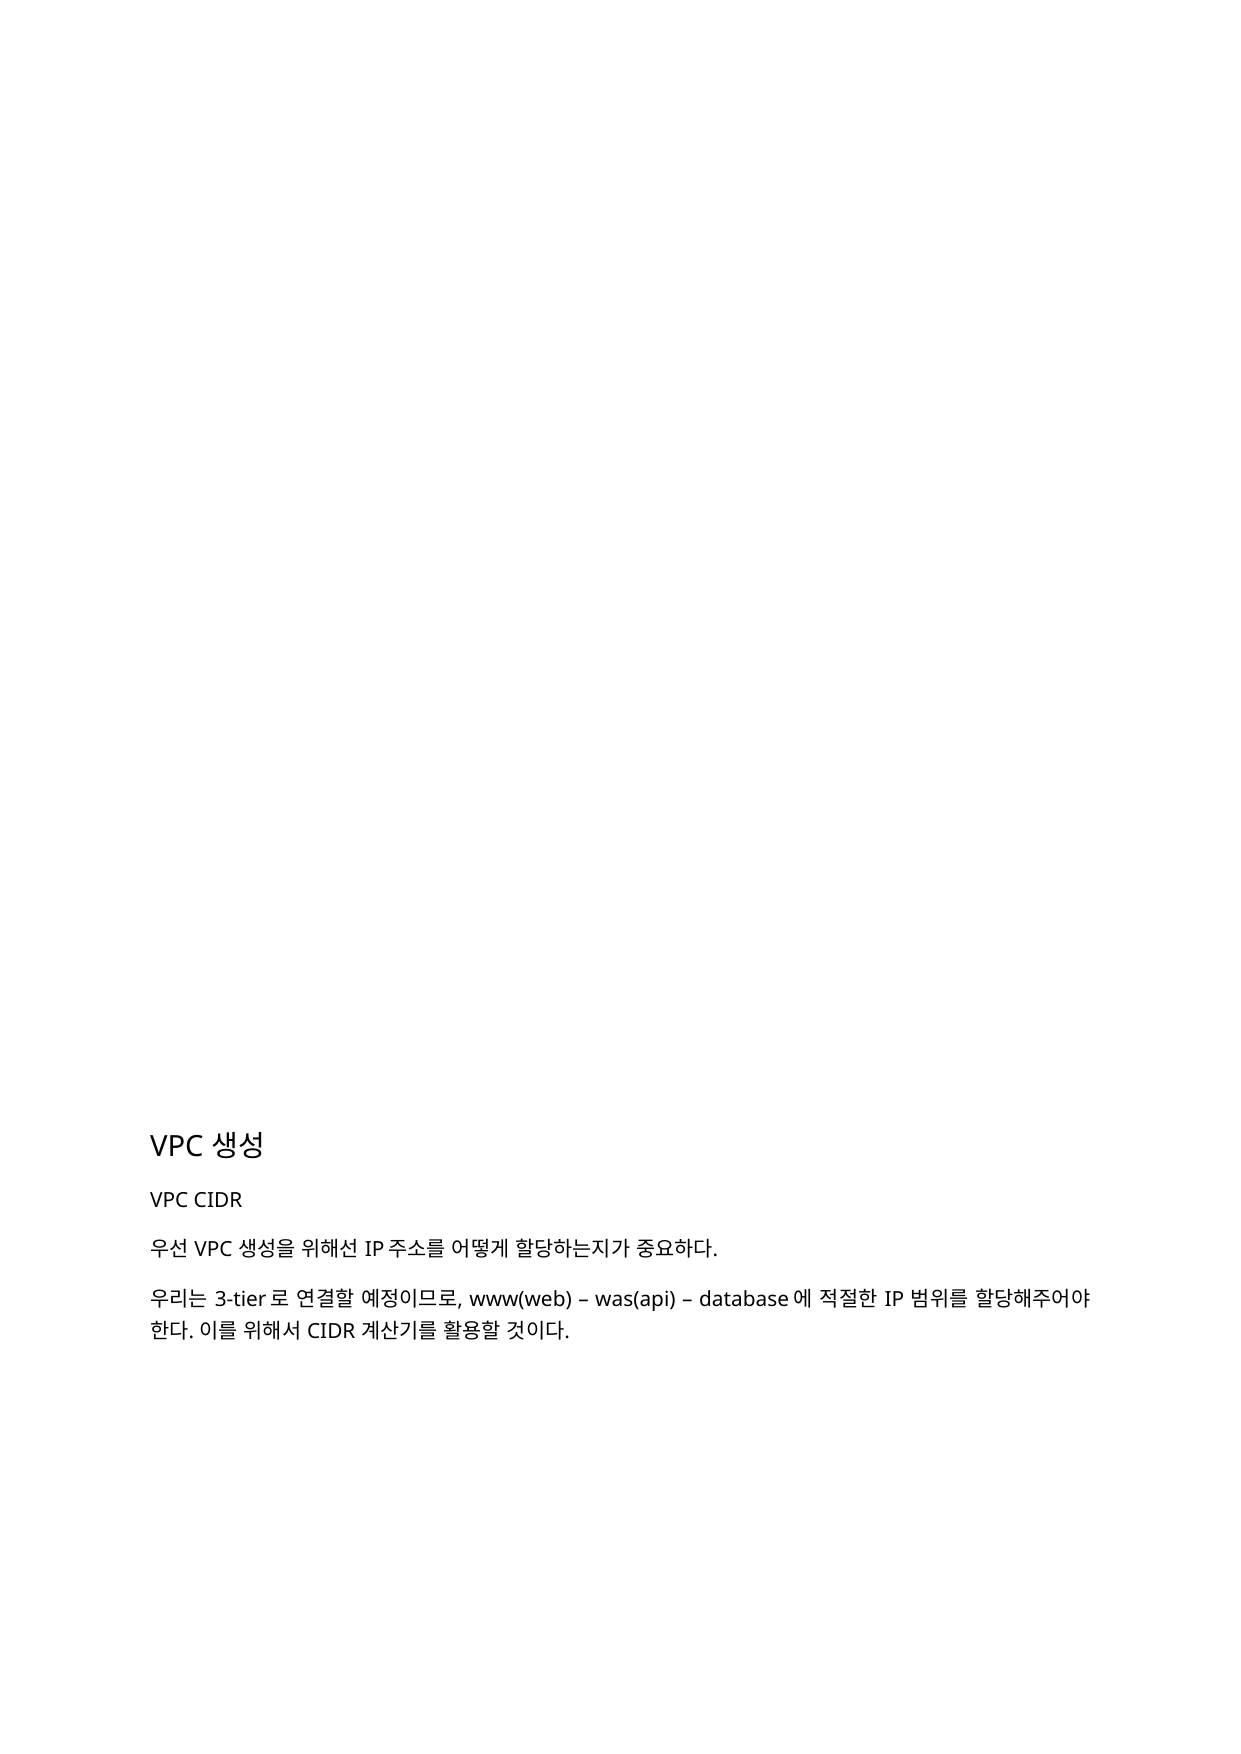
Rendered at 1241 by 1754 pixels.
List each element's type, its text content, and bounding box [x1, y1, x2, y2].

text 우선 VPC 생성을 위해선 IP주소를 어떻게 할당하는지가 중요하다. [150, 1233, 1090, 1263]
subtitle VPC 생성 [150, 1123, 1090, 1165]
subtitle VPC CIDR [150, 1185, 1090, 1214]
text 우리는 3-tier로 연결할 예정이므로, www(web) – was(api) – database에 적절한 IP 범위를 할당해주어야 한다. 이를 위해서 CIDR 계산기를 활용할 것이다. [150, 1282, 1090, 1345]
